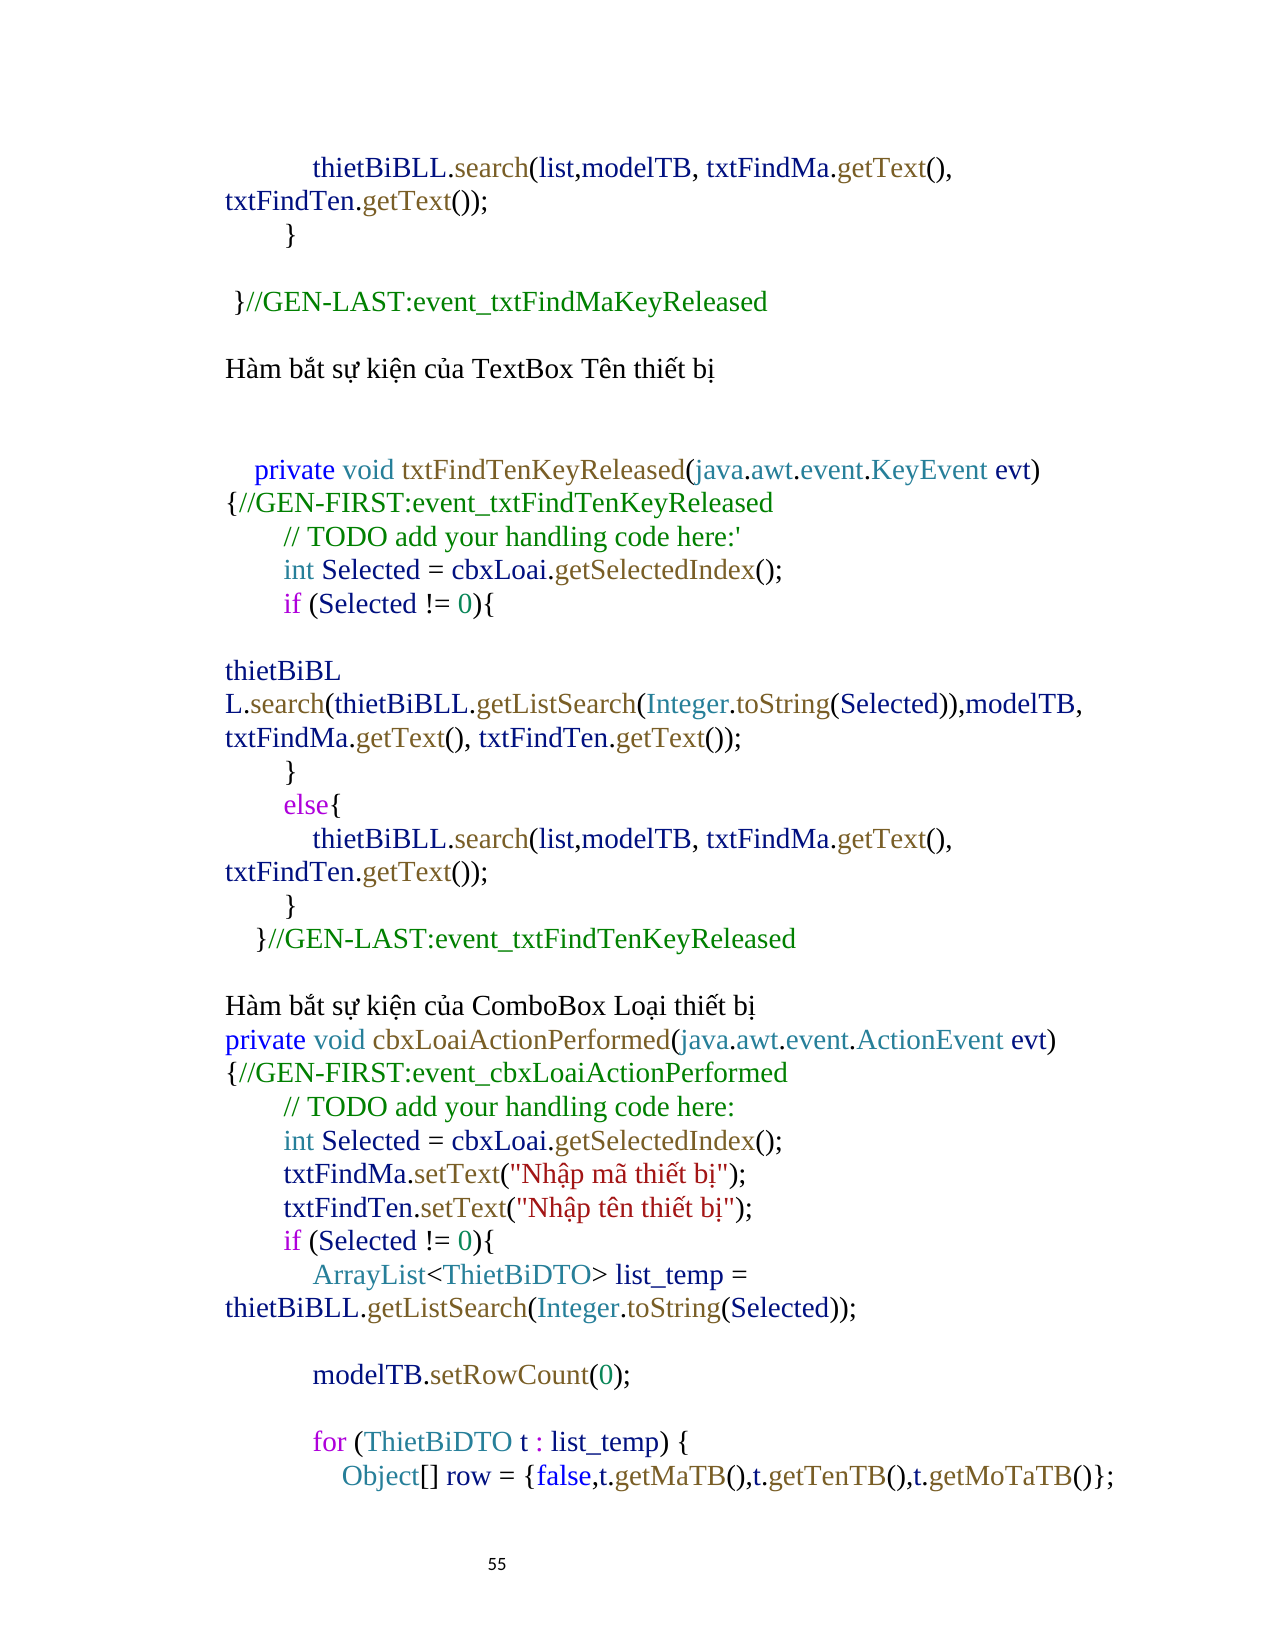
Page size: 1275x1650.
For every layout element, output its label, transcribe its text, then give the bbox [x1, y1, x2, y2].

text }//GEN-LAST:event_txtFindTenKeyReleased [225, 921, 1125, 955]
text thietBiBLL.search(thietBiBLL.getListSearch(Integer.toString(Selected)),modelTB, txtFindMa.getText(), txtFindTen.getText()); [225, 619, 1125, 754]
text int Selected = cbxLoai.getSelectedIndex(); [225, 1123, 1125, 1156]
text } [225, 754, 1125, 787]
text } [225, 888, 1125, 921]
text int Selected = cbxLoai.getSelectedIndex(); [225, 552, 1125, 586]
text thietBiBLL.search(list,modelTB, txtFindMa.getText(), txtFindTen.getText()); [225, 821, 1125, 888]
text private void txtFindTenKeyReleased(java.awt.event.KeyEvent evt) {//GEN-FIRST:event_txtFindTenKeyReleased [225, 452, 1125, 519]
text private void cbxLoaiActionPerformed(java.awt.event.ActionEvent evt) {//GEN-FIRST:event_cbxLoaiActionPerformed [225, 1022, 1125, 1089]
text Object[] row = {false,t.getMaTB(),t.getTenTB(),t.getMoTaTB()}; [225, 1458, 1125, 1492]
text if (Selected != 0){ [225, 1223, 1125, 1257]
text Hàm bắt sự kiện của TextBox Tên thiết bị [225, 351, 1125, 385]
text else{ [225, 787, 1125, 821]
text txtFindTen.setText("Nhập tên thiết bị"); [225, 1190, 1125, 1223]
text Hàm bắt sự kiện của ComboBox Loại thiết bị [225, 988, 1125, 1022]
text }//GEN-LAST:event_txtFindMaKeyReleased [150, 284, 1125, 318]
text thietBiBLL.search(list,modelTB, txtFindMa.getText(), txtFindTen.getText()); [225, 150, 1125, 217]
text ArrayList<ThietBiDTO> list_temp = thietBiBLL.getListSearch(Integer.toString(Selected)); [225, 1257, 1125, 1324]
text } [225, 217, 1125, 251]
text modelTB.setRowCount(0); [225, 1357, 1125, 1391]
text if (Selected != 0){ [225, 586, 1125, 619]
text for (ThietBiDTO t : list_temp) { [225, 1424, 1125, 1458]
text // TODO add your handling code here:' [225, 519, 1125, 552]
text txtFindMa.setText("Nhập mã thiết bị"); [225, 1156, 1125, 1190]
text // TODO add your handling code here: [225, 1089, 1125, 1123]
